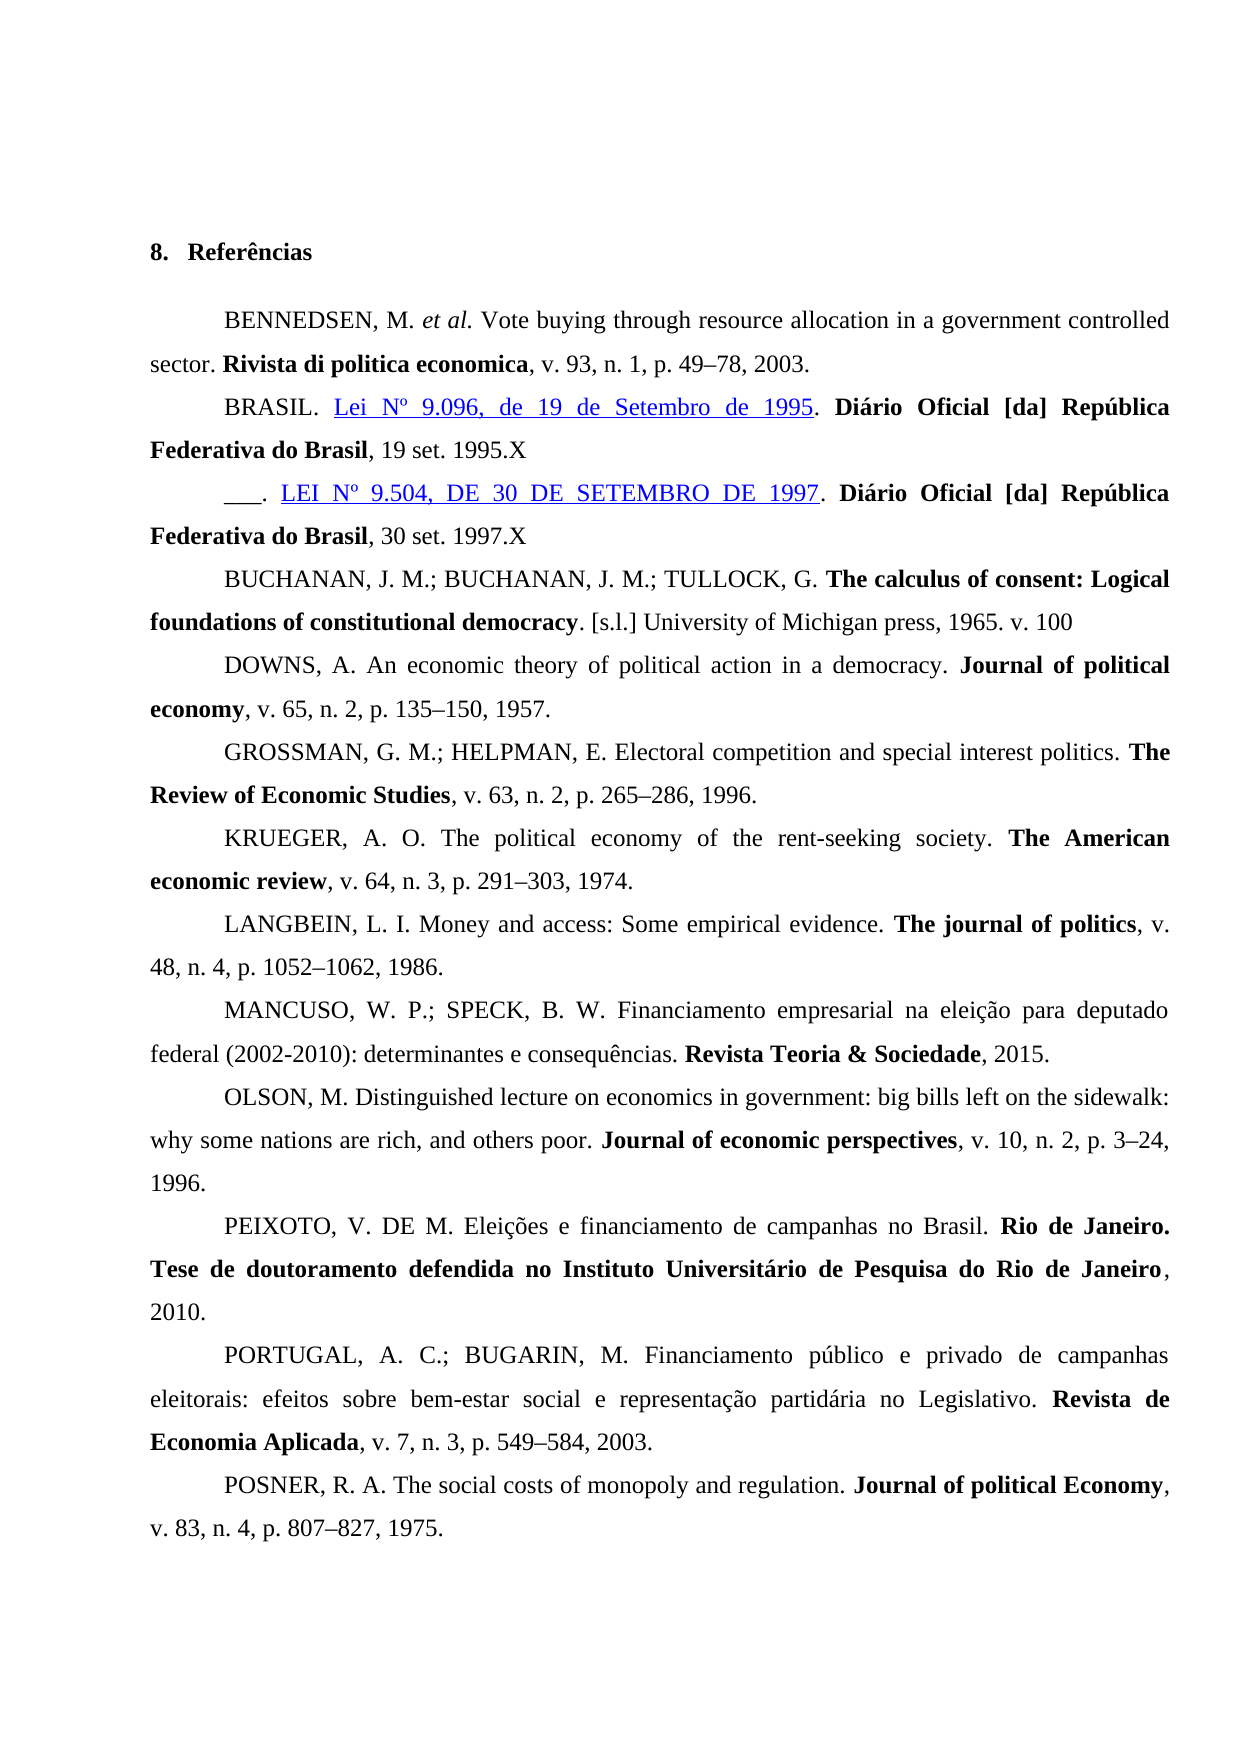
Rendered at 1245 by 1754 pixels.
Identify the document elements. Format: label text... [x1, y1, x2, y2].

subtitle Referências [150, 237, 1170, 266]
